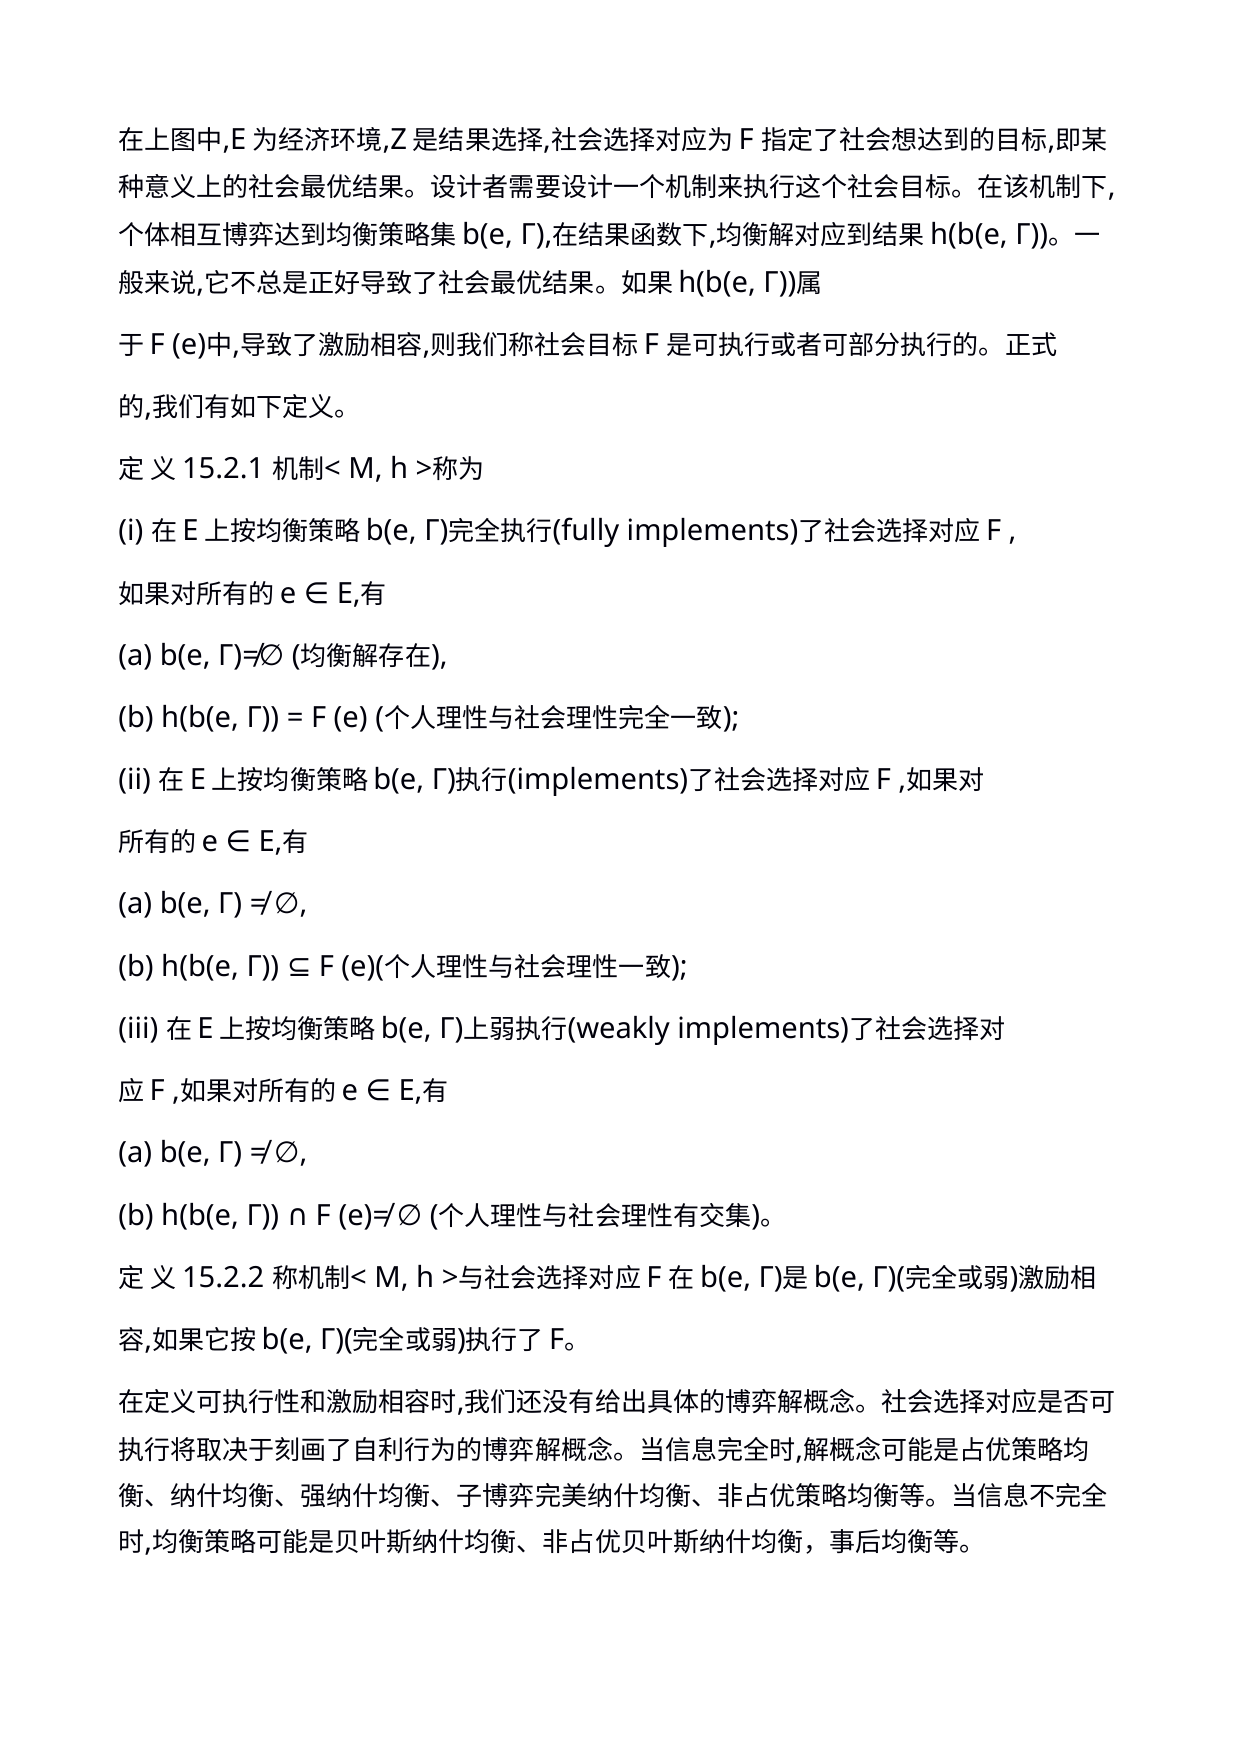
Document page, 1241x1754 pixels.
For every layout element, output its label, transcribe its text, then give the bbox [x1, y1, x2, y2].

text 容,如果它按b(e, Γ)(完全或弱)执行了F。 [118, 1318, 1122, 1358]
text 应F ,如果对所有的e ∈ E,有 [118, 1069, 1122, 1109]
text 如果对所有的e ∈ E,有 [118, 572, 1122, 612]
text (iii) 在E上按均衡策略b(e, Γ)上弱执行(weakly implements)了社会选择对 [118, 1007, 1122, 1047]
text 的,我们有如下定义。 [118, 385, 1122, 425]
text (b) h(b(e, Γ)) ⊆ F (e)(个人理性与社会理性一致); [118, 945, 1122, 985]
text (ii) 在E上按均衡策略b(e, Γ)执行(implements)了社会选择对应F ,如果对 [118, 758, 1122, 798]
text 定 义 15.2.1 机制< M, h >称为 [118, 447, 1122, 487]
text (b) h(b(e, Γ)) = F (e) (个人理性与社会理性完全一致); [118, 696, 1122, 736]
text 在定义可执行性和激励相容时,我们还没有给出具体的博弈解概念。社会选择对应是否可执行将取决于刻画了自利行为的博弈解概念。当信息完全时,解概念可能是占优策略均衡、纳什均衡、强纳什均衡、子博弈完美纳什均衡、非占优策略均衡等。当信息不完全时,均衡策略可能是贝叶斯纳什均衡、非占优贝叶斯纳什均衡，事后均衡等。 [118, 1380, 1122, 1560]
text 所有的e ∈ E,有 [118, 821, 1122, 860]
text (a) b(e, Γ)≠∅ (均衡解存在), [118, 634, 1122, 674]
text 定 义 15.2.2 称机制< M, h >与社会选择对应F 在b(e, Γ)是b(e, Γ)(完全或弱)激励相 [118, 1256, 1122, 1296]
text (b) h(b(e, Γ)) ∩ F (e)≠ ∅ (个人理性与社会理性有交集)。 [118, 1194, 1122, 1233]
text 在上图中,E为经济环境,Z是结果选择,社会选择对应为F 指定了社会想达到的目标,即某种意义上的社会最优结果。设计者需要设计一个机制来执行这个社会目标。在该机制下,个体相互博弈达到均衡策略集b(e, Γ),在结果函数下,均衡解对应到结果h(b(e, Γ))。一般来说,它不总是正好导致了社会最优结果。如果h(b(e, Γ))属 [118, 118, 1122, 301]
text 于F (e)中,导致了激励相容,则我们称社会目标F 是可执行或者可部分执行的。正式 [118, 323, 1122, 363]
text (i) 在E上按均衡策略b(e, Γ)完全执行(fully implements)了社会选择对应F , [118, 510, 1122, 549]
text (a) b(e, Γ) ≠ ∅, [118, 1132, 1122, 1171]
text (a) b(e, Γ) ≠ ∅, [118, 883, 1122, 922]
